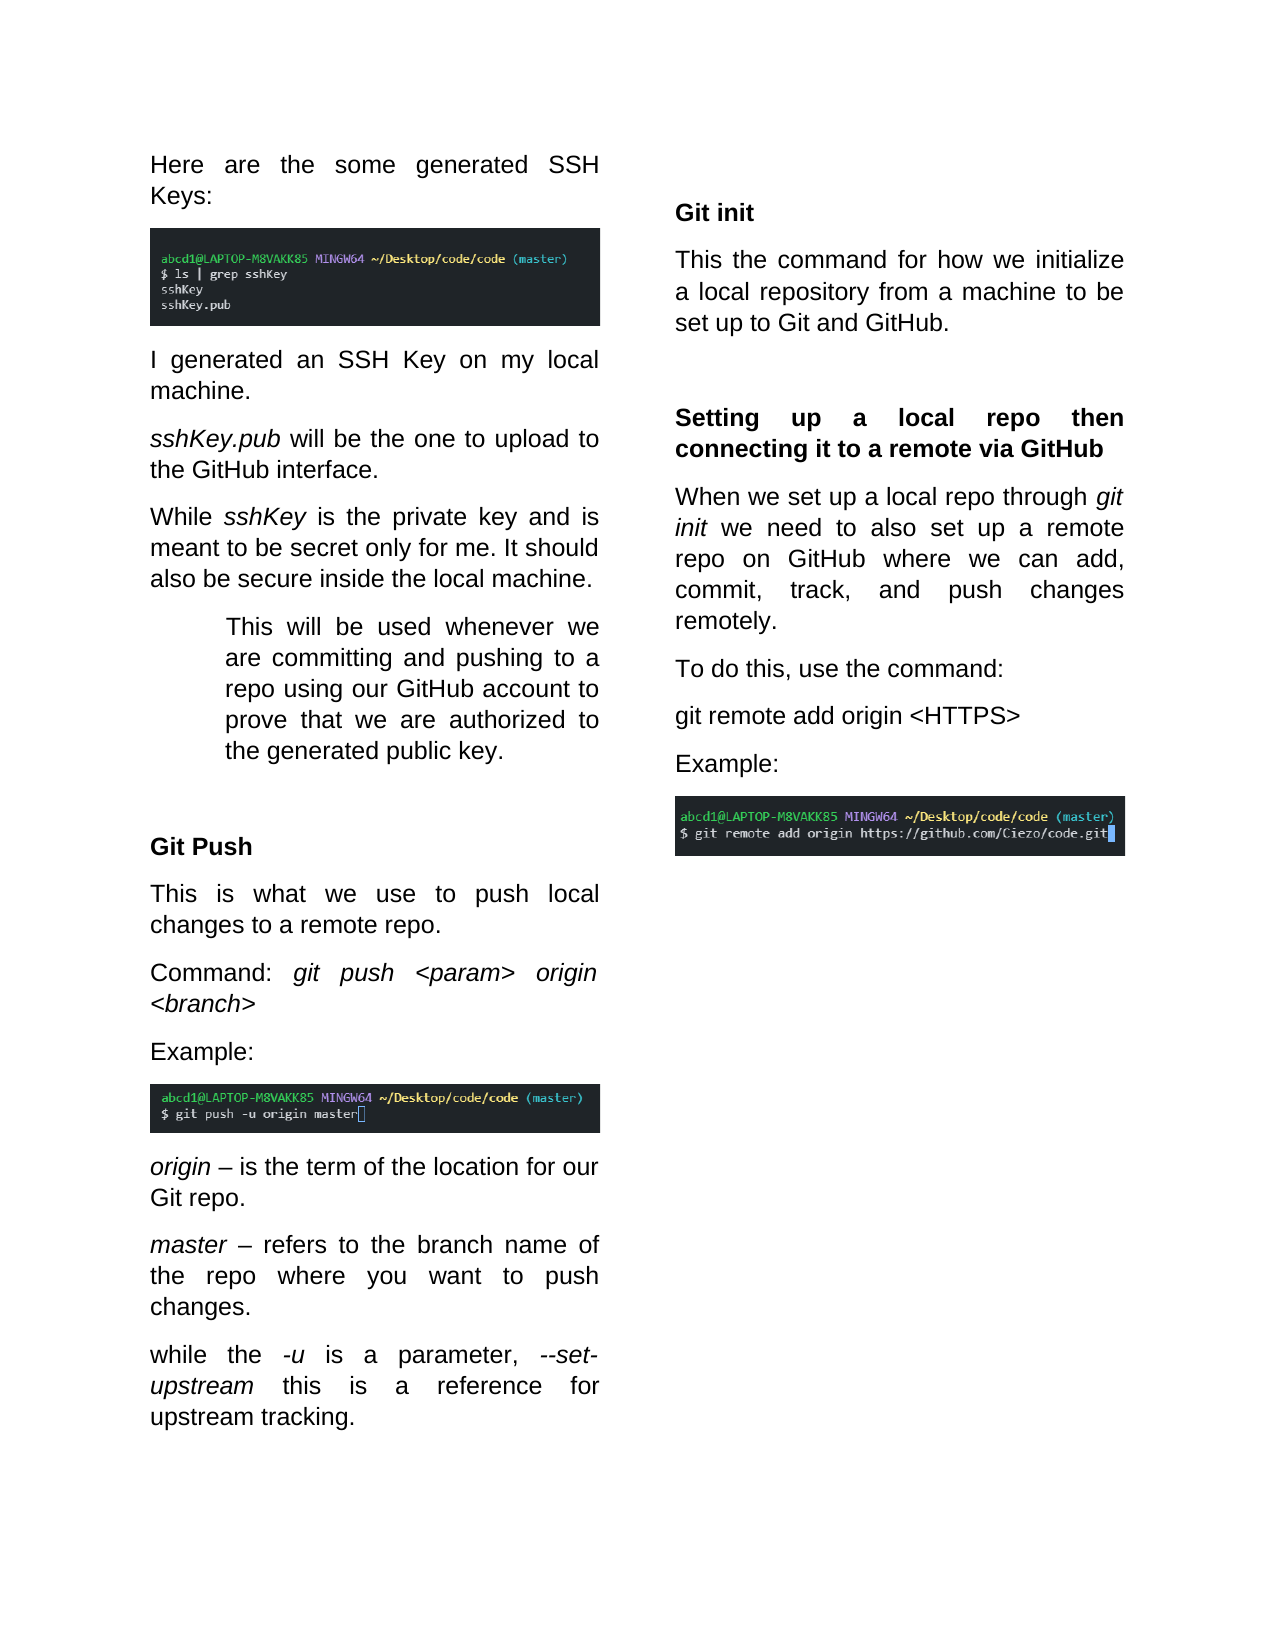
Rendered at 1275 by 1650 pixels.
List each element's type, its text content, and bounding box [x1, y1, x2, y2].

text To do this, use the command: [675, 653, 1125, 682]
text When we set up a local repo through git init we need to also set up a remote repo on GitHub where we can add, commit, track, and push changes remotely. [675, 482, 1125, 634]
text While sshKey is the private key and is meant to be secret only for me. It should also be secure inside the local machine. [150, 502, 600, 593]
text This is what we use to push local changes to a remote repo. [150, 879, 600, 939]
text This the command for how we initialize a local repository from a machine to be set up to Git and GitHub. [675, 245, 1125, 336]
text I generated an SSH Key on my local machine. [150, 345, 600, 405]
text Example: [675, 749, 1125, 778]
text git remote add origin <HTTPS> [675, 701, 1125, 730]
text Here are the some generated SSH Keys: [150, 150, 600, 210]
text Setting up a local repo then connecting it to a remote via GitHub [675, 403, 1125, 463]
text This will be used whenever we are committing and pushing to a repo using our GitHub account to prove that we are authorized to the generated public key. [225, 612, 600, 765]
text while the -u is a parameter, --set-upstream this is a reference for upstream tracking. [150, 1340, 600, 1431]
text Git init [675, 198, 1125, 226]
picture [150, 228, 600, 326]
picture [150, 1084, 600, 1133]
subtitle Git Push [150, 832, 600, 861]
text Example: [150, 1037, 600, 1066]
text master – refers to the branch name of the repo where you want to push changes. [150, 1230, 600, 1321]
text sshKey.pub will be the one to upload to the GitHub interface. [150, 424, 600, 483]
picture [675, 796, 1125, 856]
text origin – is the term of the location for our Git repo. [150, 1152, 600, 1211]
text Command: git push <param> origin <branch> [150, 958, 600, 1018]
